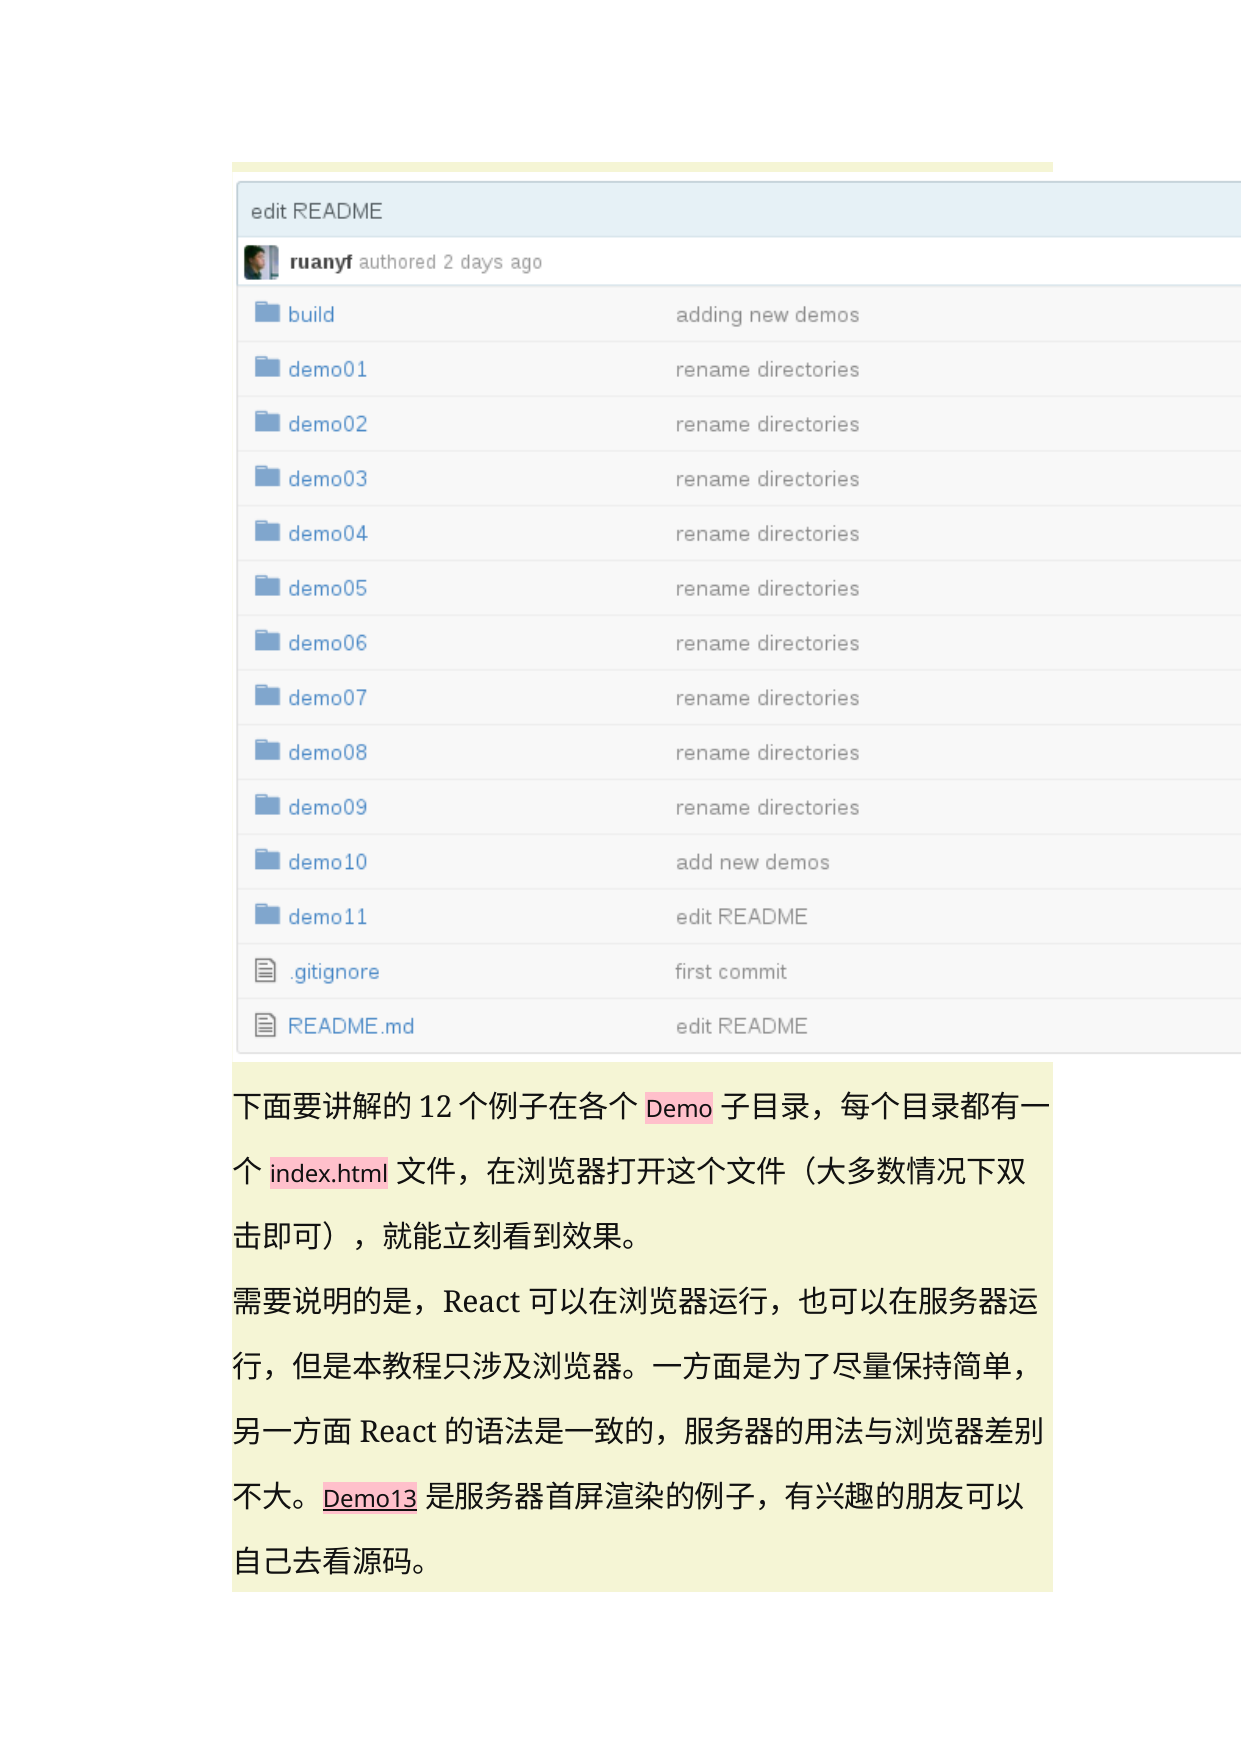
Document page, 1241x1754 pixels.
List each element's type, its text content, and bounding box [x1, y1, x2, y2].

picture [232, 172, 1241, 1062]
text 需要说明的是，React 可以在浏览器运行，也可以在服务器运行，但是本教程只涉及浏览器。一方面是为了尽量保持简单，另一方面 React 的语法是一致的，服务器的用法与浏览器差别不大。Demo13 是服务器首屏渲染的例子，有兴趣的朋友可以自己去看源码。 [232, 1267, 1053, 1592]
text 下面要讲解的12个例子在各个 Demo 子目录，每个目录都有一个 index.html 文件，在浏览器打开这个文件（大多数情况下双击即可），就能立刻看到效果。 [232, 1072, 1053, 1267]
